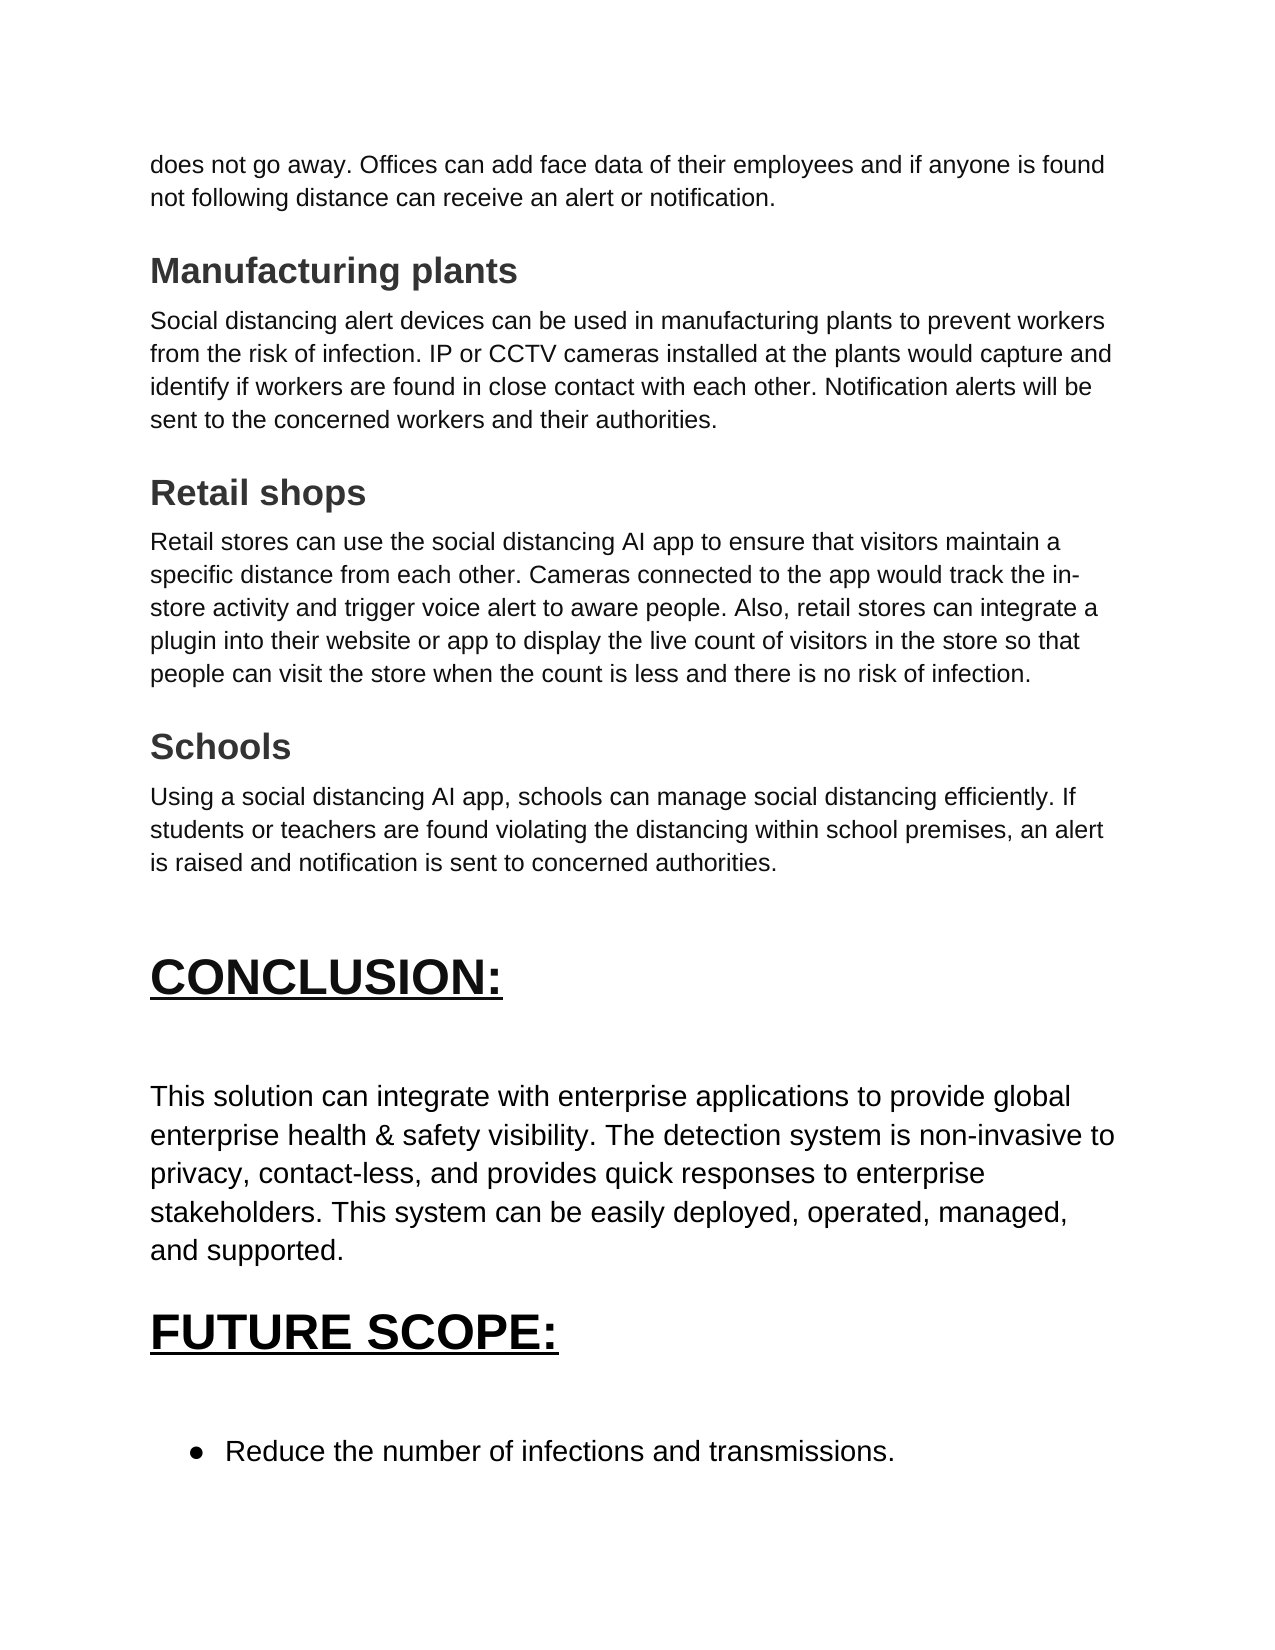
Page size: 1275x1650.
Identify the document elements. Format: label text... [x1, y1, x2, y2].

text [150, 150, 1125, 212]
list Reduce the number of infections and transmissions. [187, 1434, 1125, 1468]
text Retail stores can use the social distancing AI app to ensure that visitors maintain a specific distance from each other. Cameras connected to the app would track the in-store activity and trigger voice alert to aware people. Also, retail stores can integrate a plugin into their website or app to display the live count of visitors in the store so that people can visit the store when the count is less and there is no risk of infection. [150, 527, 1125, 688]
subtitle Manufacturing plants [150, 249, 1125, 306]
text FUTURE SCOPE: [150, 1302, 1125, 1359]
text CONCLUSION: [150, 947, 1125, 1004]
text Social distancing alert devices can be used in manufacturing plants to prevent workers from the risk of infection. IP or CCTV cameras installed at the plants would capture and identify if workers are found in close contact with each other. Notification alerts will be sent to the concerned workers and their authorities. [150, 306, 1125, 433]
subtitle Retail shops [150, 471, 1125, 527]
subtitle Schools [150, 725, 1125, 782]
text This solution can integrate with enterprise applications to provide global enterprise health & safety visibility. The detection system is non-invasive to privacy, contact-less, and provides quick responses to enterprise stakeholders. This system can be easily deployed, operated, managed, and supported. [150, 1079, 1125, 1267]
text Using a social distancing AI app, schools can manage social distancing efficiently. If students or teachers are found violating the distancing within school premises, an alert is raised and notification is sent to concerned authorities. [150, 782, 1125, 877]
